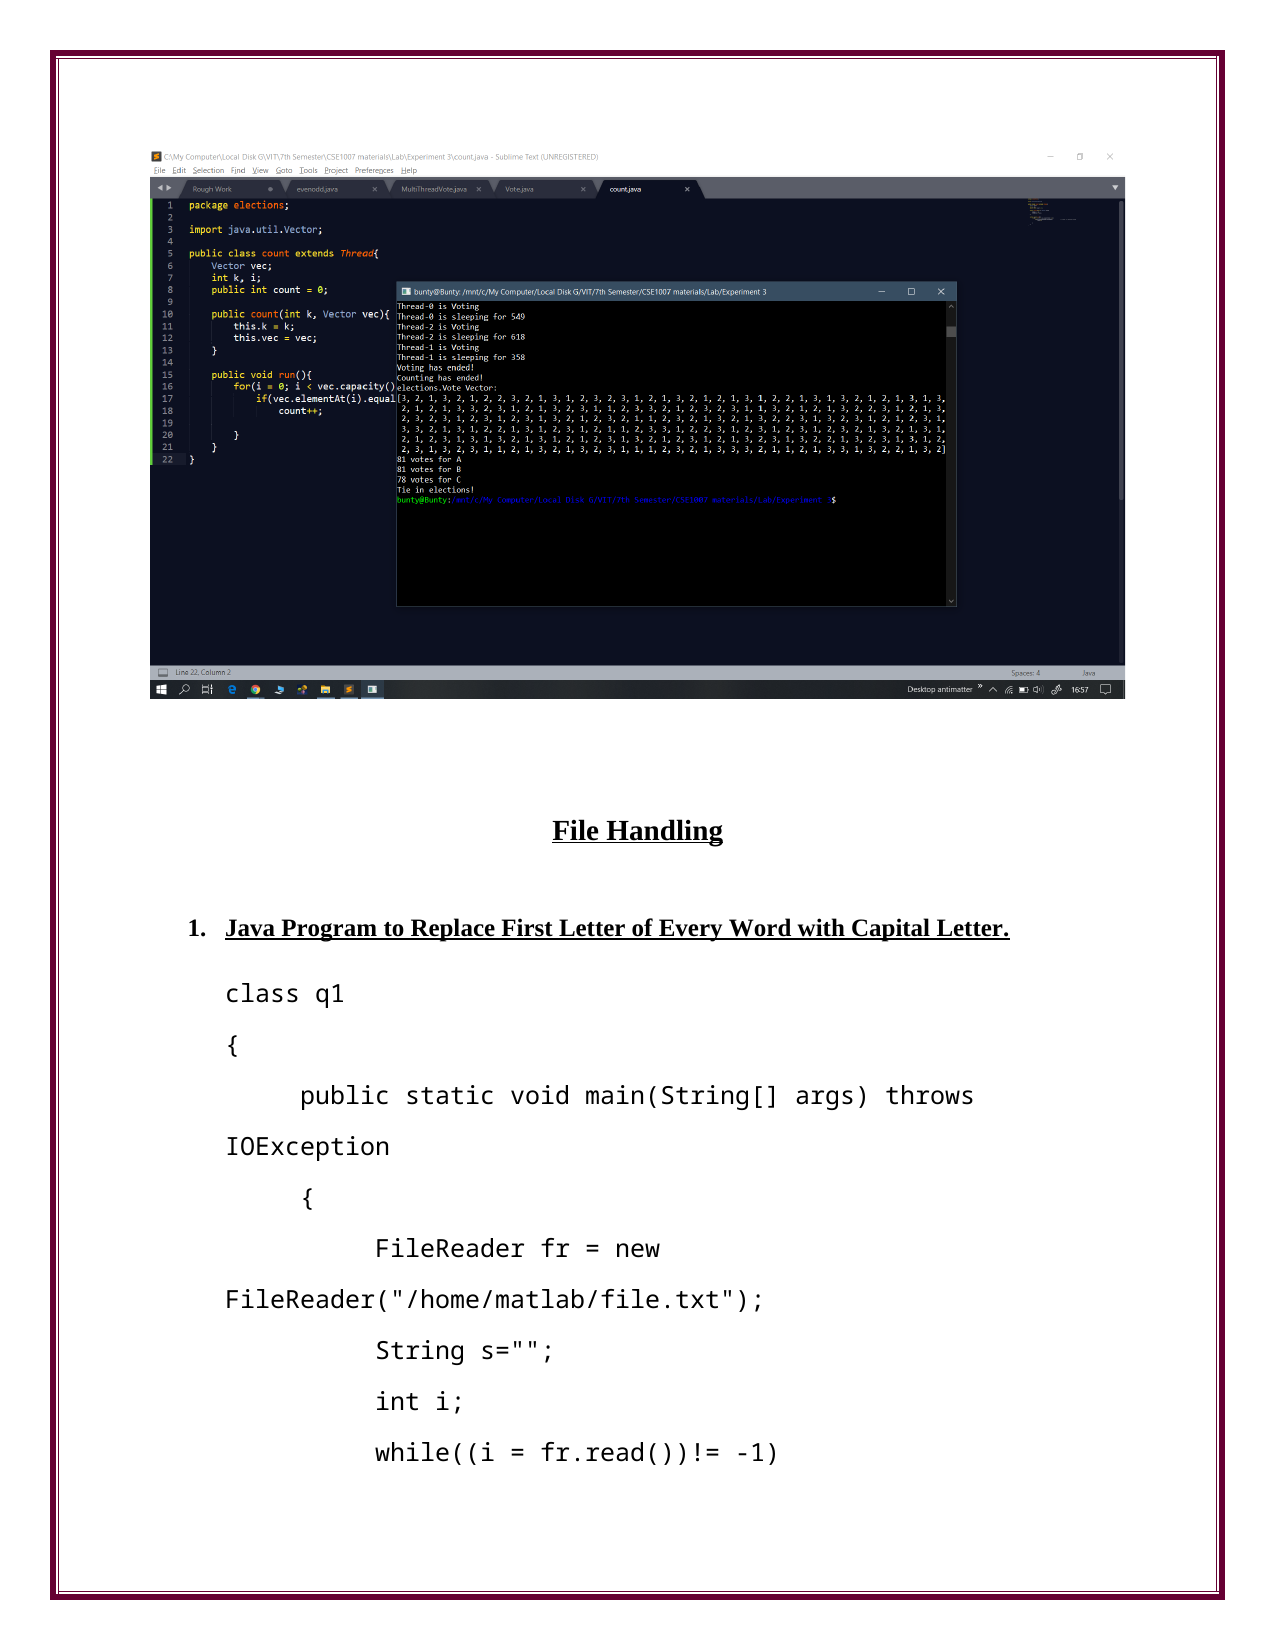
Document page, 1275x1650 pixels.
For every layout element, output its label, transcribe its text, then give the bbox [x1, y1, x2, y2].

list while((i = fr.read())!= -1) [225, 1435, 1125, 1469]
list { [225, 1179, 1125, 1213]
picture [150, 150, 1125, 699]
list public static void main(String[] args) throws IOException [225, 1077, 1125, 1162]
list Java Program to Replace First Letter of Every Word with Capital Letter. [187, 913, 1125, 942]
list class q1 [225, 975, 1125, 1009]
list int i; [225, 1384, 1125, 1418]
text File Handling [150, 813, 1125, 846]
list String s=""; [225, 1333, 1125, 1367]
list FileReader fr = new FileReader("/home/matlab/file.txt"); [225, 1231, 1125, 1316]
list { [225, 1026, 1125, 1060]
